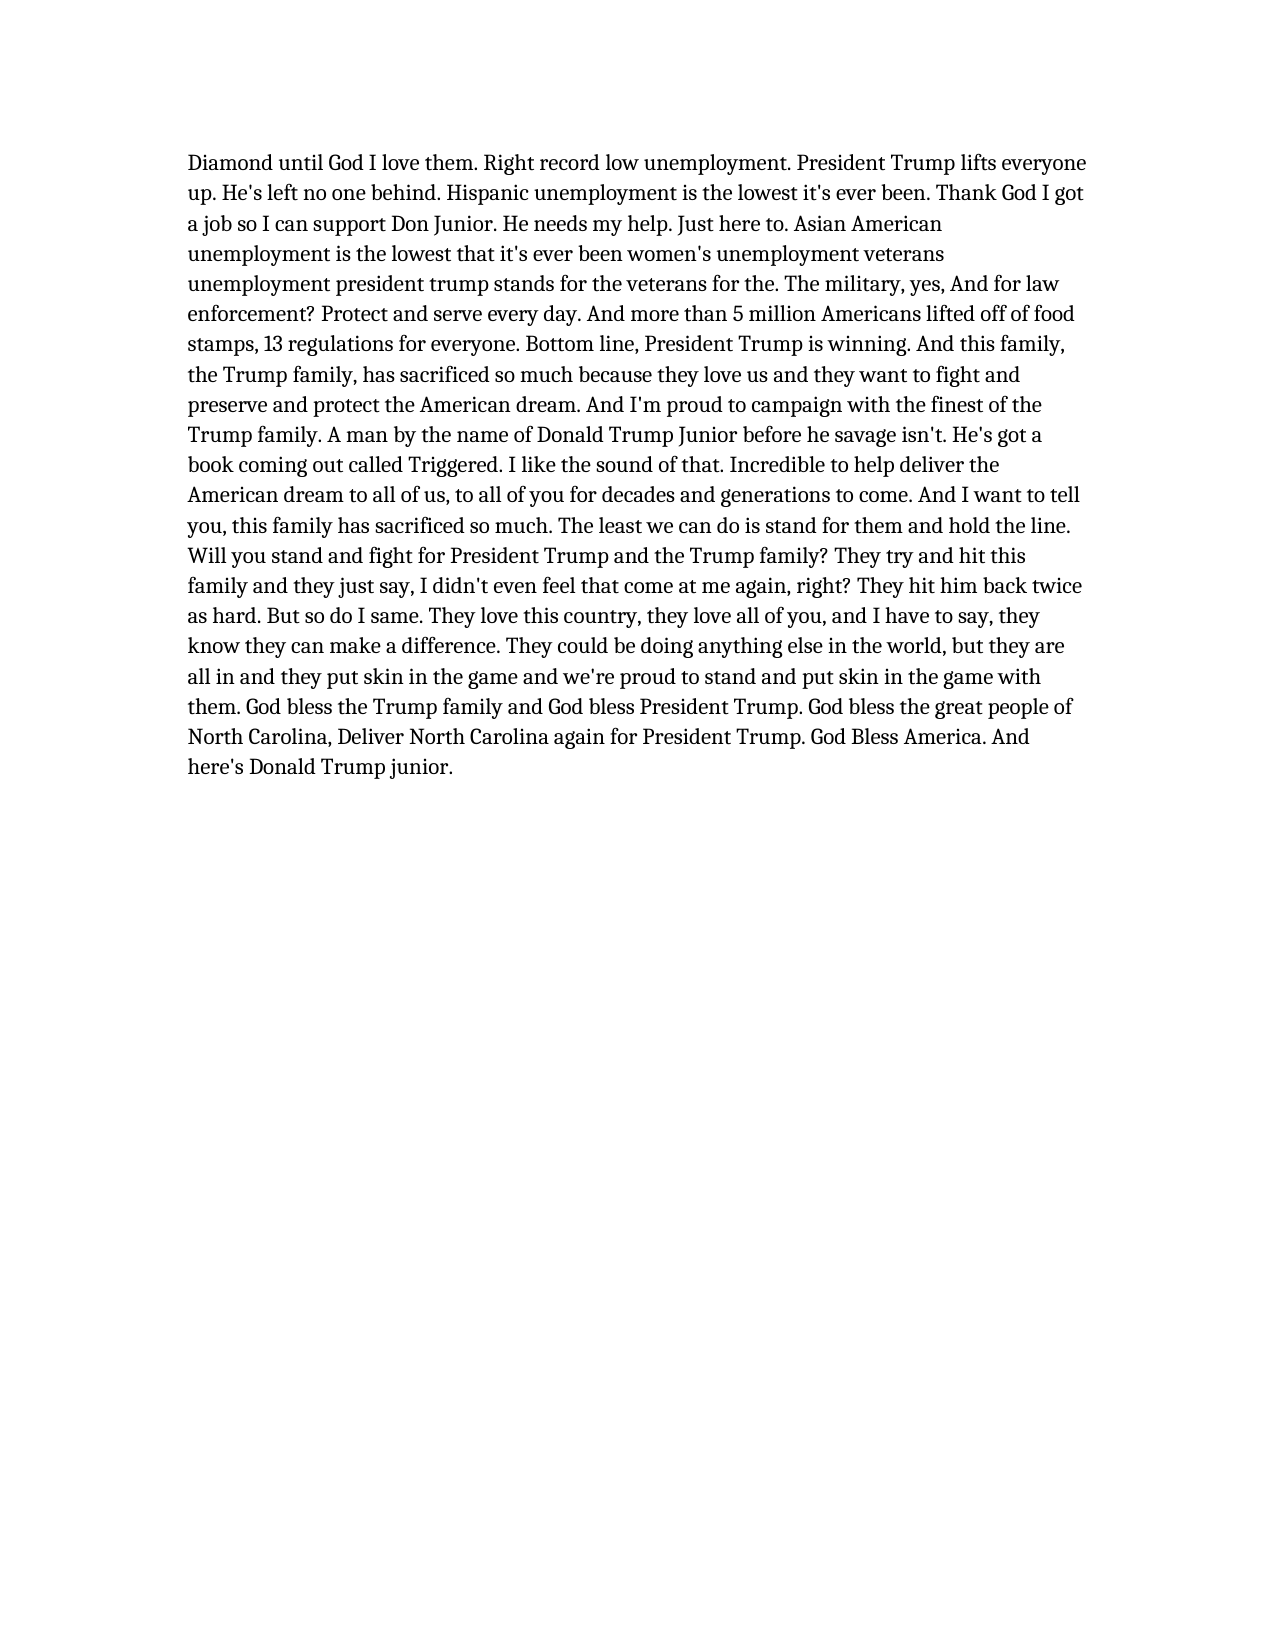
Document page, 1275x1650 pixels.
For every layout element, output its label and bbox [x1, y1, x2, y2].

text [187, 150, 1087, 781]
